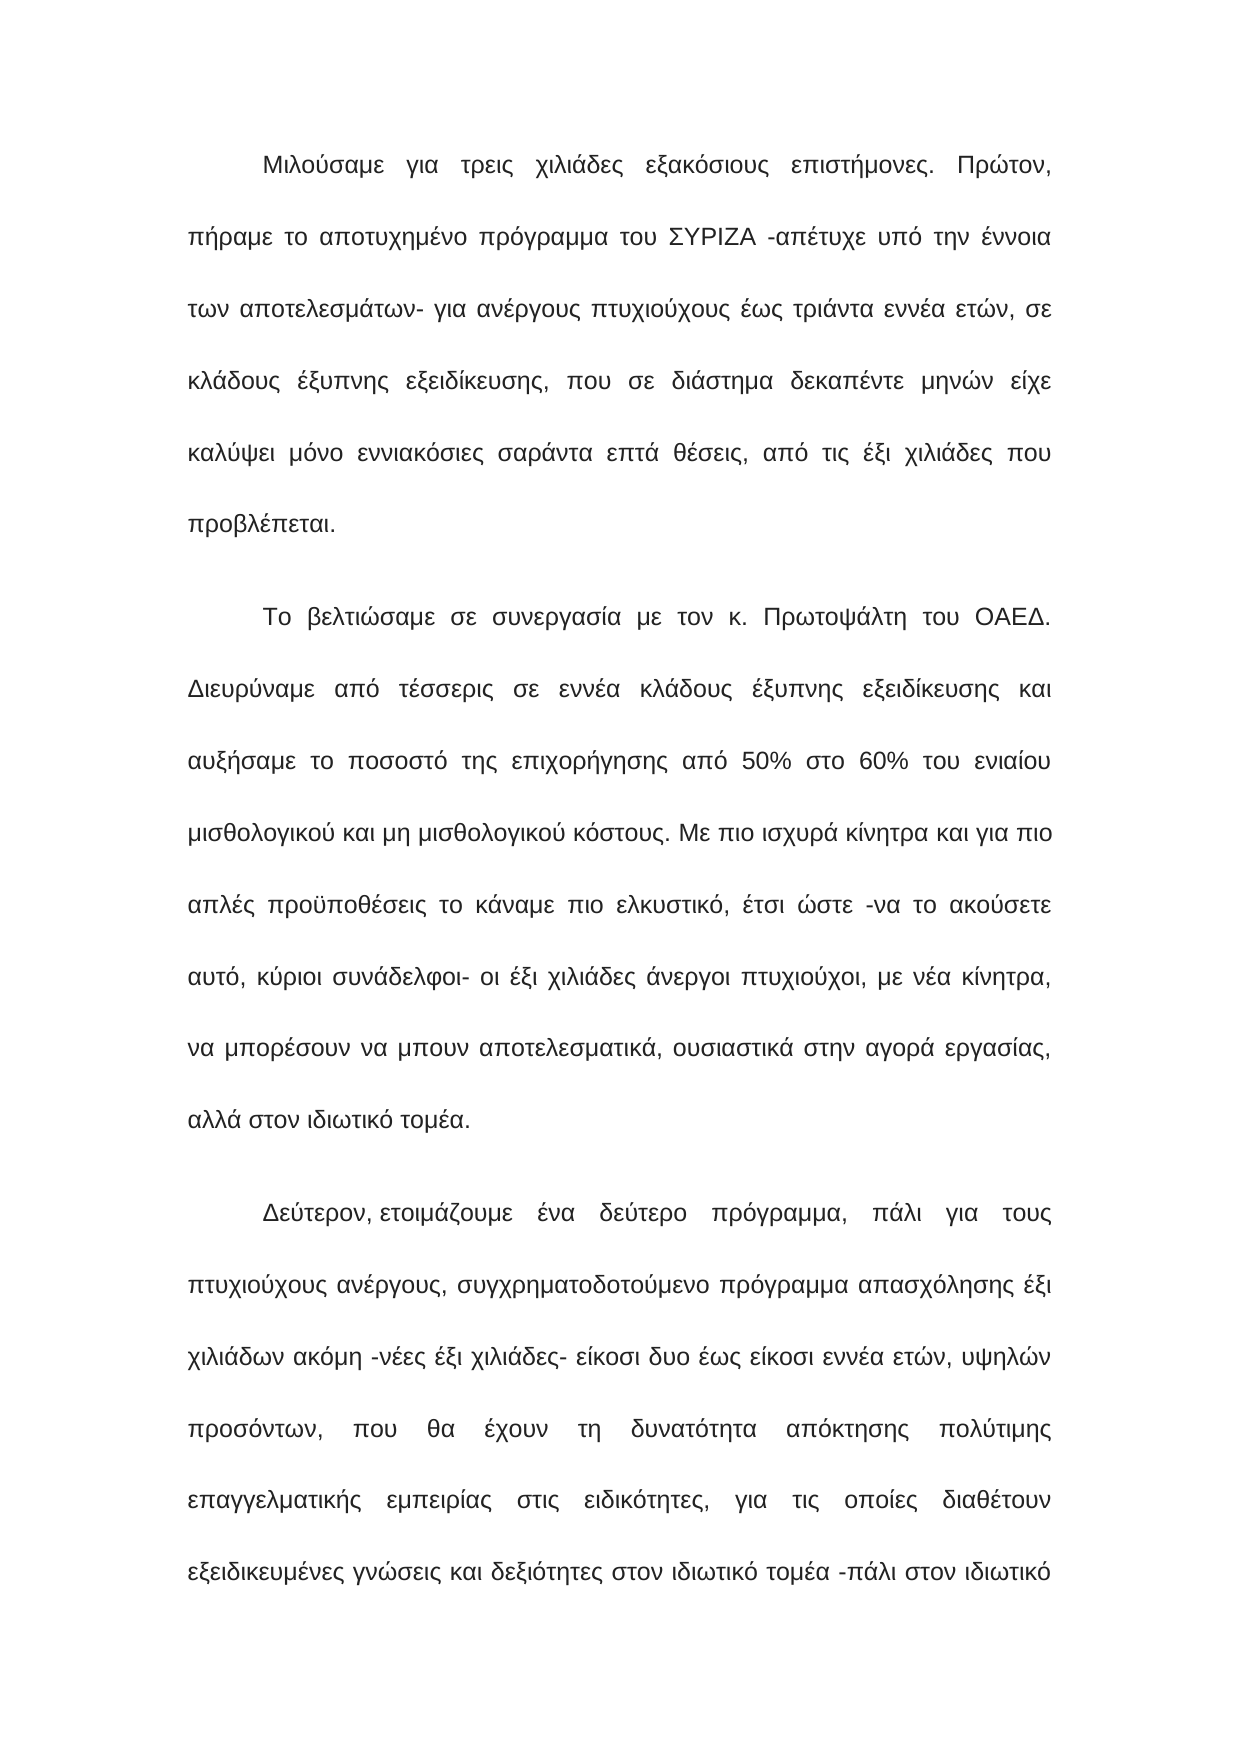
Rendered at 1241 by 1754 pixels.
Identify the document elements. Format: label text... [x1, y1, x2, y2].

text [187, 1198, 1053, 1586]
text Μιλούσαμε για τρεις χιλιάδες εξακόσιους επιστήμονες. Πρώτον, πήραμε το αποτυχημένο πρόγραμμα του ΣΥΡΙΖΑ -απέτυχε υπό την έννοια των αποτελεσμάτων- για ανέργους πτυχιούχους έως τριάντα εννέα ετών, σε κλάδους έξυπνης εξειδίκευσης, που σε διάστημα δεκαπέντε μηνών είχε καλύψει μόνο εννιακόσιες σαράντα επτά θέσεις, από τις έξι χιλιάδες που προβλέπεται. [187, 306, 1053, 538]
text Το βελτιώσαμε σε συνεργασία με τον κ. Πρωτοψάλτη του ΟΑΕΔ. Διευρύναμε από τέσσερις σε εννέα κλάδους έξυπνης εξειδίκευσης και αυξήσαμε το ποσοστό της επιχορήγησης από 50% στο 60% του ενιαίου μισθολογικού και μη μισθολογικού κόστους. Με πιο ισχυρά κίνητρα και για πιο απλές προϋποθέσεις το κάναμε πιο ελκυστικό, έτσι ώστε -να το ακούσετε αυτό, κύριοι συνάδελφοι- οι έξι χιλιάδες άνεργοι πτυχιούχοι, με νέα κίνητρα, να μπορέσουν να μπουν αποτελεσματικά, ουσιαστικά στην αγορά εργασίας, αλλά στον ιδιωτικό τομέα. [187, 1044, 1053, 1134]
text Το βελτιώσαμε σε συνεργασία με τον κ. Πρωτοψάλτη του ΟΑΕΔ. Διευρύναμε από τέσσερις σε εννέα κλάδους έξυπνης εξειδίκευσης και αυξήσαμε το ποσοστό της επιχορήγησης από 50% στο 60% του ενιαίου μισθολογικού και μη μισθολογικού κόστους. Με πιο ισχυρά κίνητρα και για πιο απλές προϋποθέσεις το κάναμε πιο ελκυστικό, έτσι ώστε -να το ακούσετε αυτό, κύριοι συνάδελφοι- οι έξι χιλιάδες άνεργοι πτυχιούχοι, με νέα κίνητρα, να μπορέσουν να μπουν αποτελεσματικά, ουσιαστικά στην αγορά εργασίας, αλλά στον ιδιωτικό τομέα. [187, 602, 1053, 1043]
text Μιλούσαμε για τρεις χιλιάδες εξακόσιους επιστήμονες. Πρώτον, πήραμε το αποτυχημένο πρόγραμμα του ΣΥΡΙΖΑ -απέτυχε υπό την έννοια των αποτελεσμάτων- για ανέργους πτυχιούχους έως τριάντα εννέα ετών, σε κλάδους έξυπνης εξειδίκευσης, που σε διάστημα δεκαπέντε μηνών είχε καλύψει μόνο εννιακόσιες σαράντα επτά θέσεις, από τις έξι χιλιάδες που προβλέπεται. [187, 150, 1053, 304]
